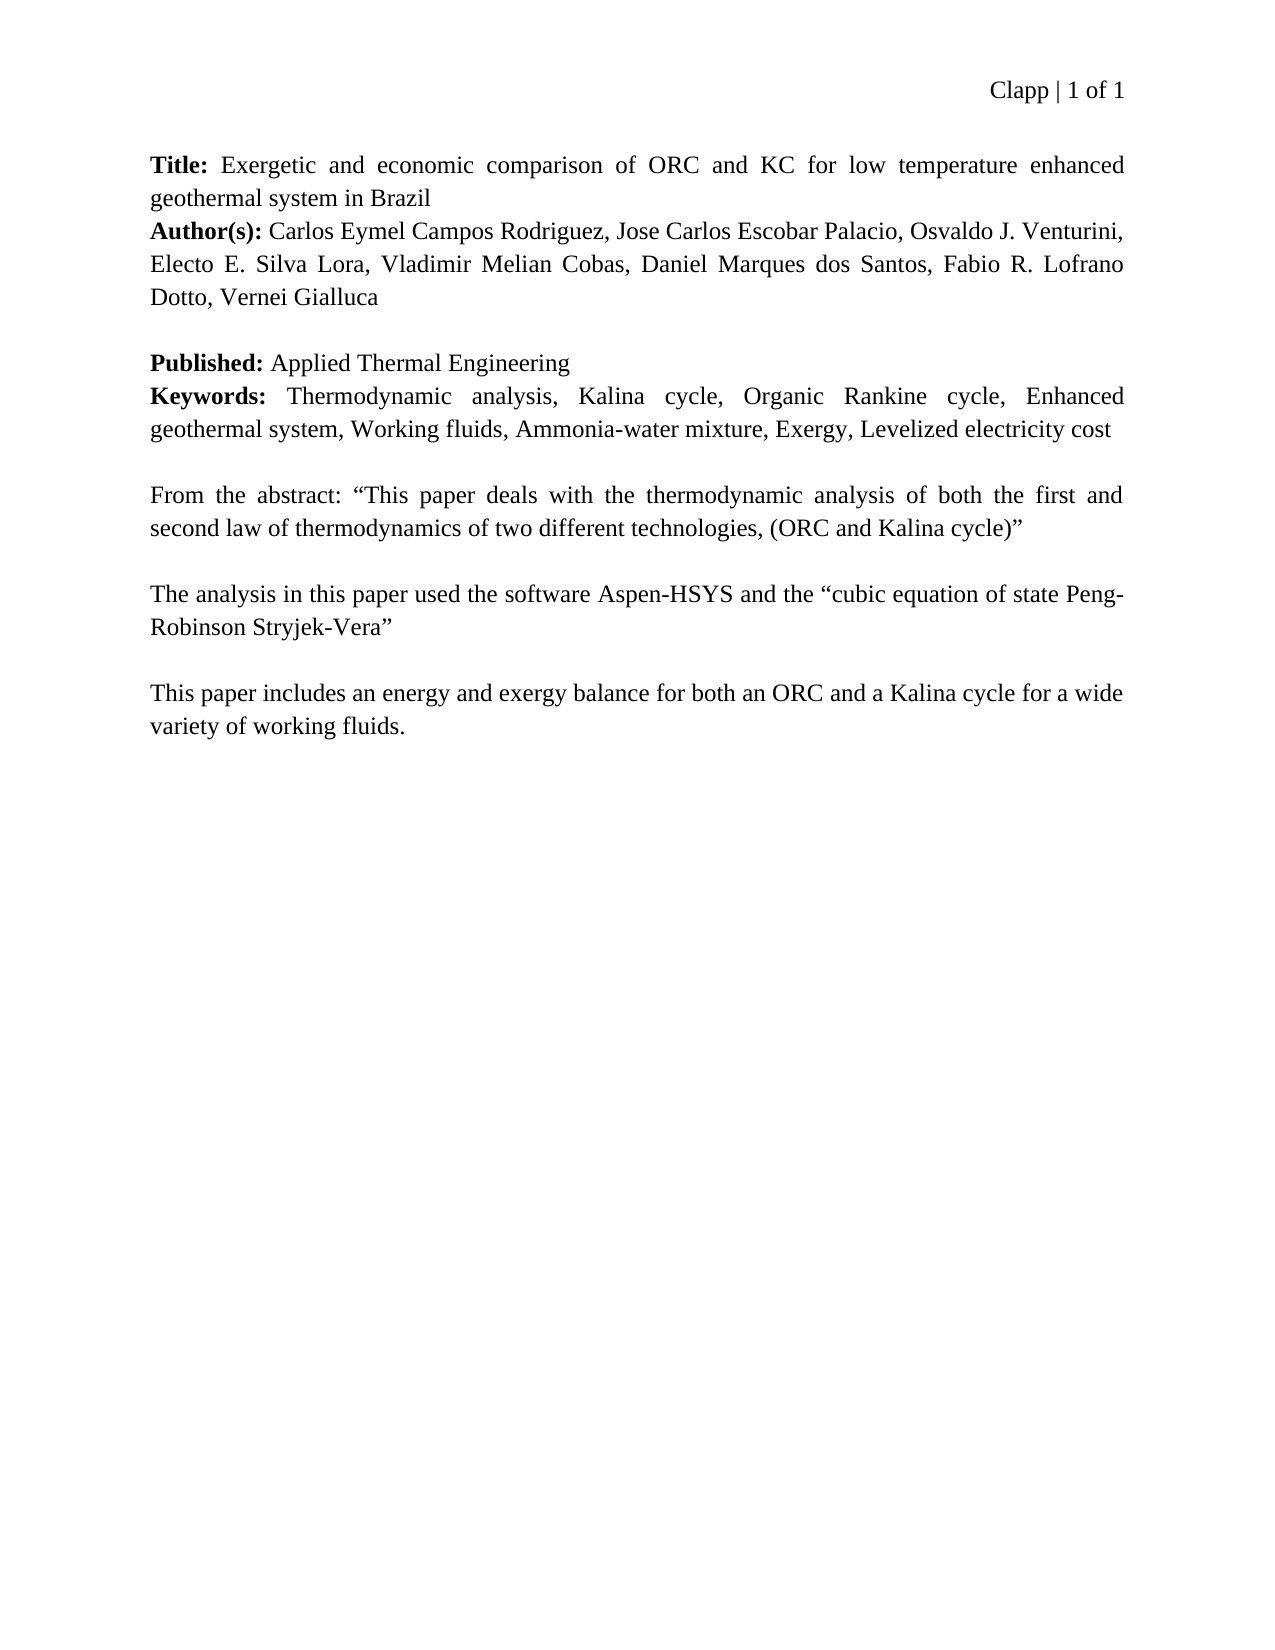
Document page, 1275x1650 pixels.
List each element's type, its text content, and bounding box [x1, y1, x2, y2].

text Published: Applied Thermal Engineering [150, 348, 1125, 377]
text Author(s): Carlos Eymel Campos Rodriguez, Jose Carlos Escobar Palacio, Osvaldo J. Venturini, Electo E. Silva Lora, Vladimir Melian Cobas, Daniel Marques dos Santos, Fabio R. Lofrano Dotto, Vernei Gialluca [150, 216, 1125, 311]
text This paper includes an energy and exergy balance for both an ORC and a Kalina cycle for a wide variety of working fluids. [150, 678, 1125, 740]
text Keywords: Thermodynamic analysis, Kalina cycle, Organic Rankine cycle, Enhanced geothermal system, Working fluids, Ammonia-water mixture, Exergy, Levelized electricity cost [150, 381, 1125, 443]
text The analysis in this paper used the software Aspen-HSYS and the “cubic equation of state Peng-Robinson Stryjek-Vera” [150, 579, 1125, 641]
text From the abstract: “This paper deals with the thermodynamic analysis of both the first and second law of thermodynamics of two different technologies, (ORC and Kalina cycle)” [150, 480, 1125, 542]
text Title: Exergetic and economic comparison of ORC and KC for low temperature enhanced geothermal system in Brazil [150, 150, 1125, 212]
